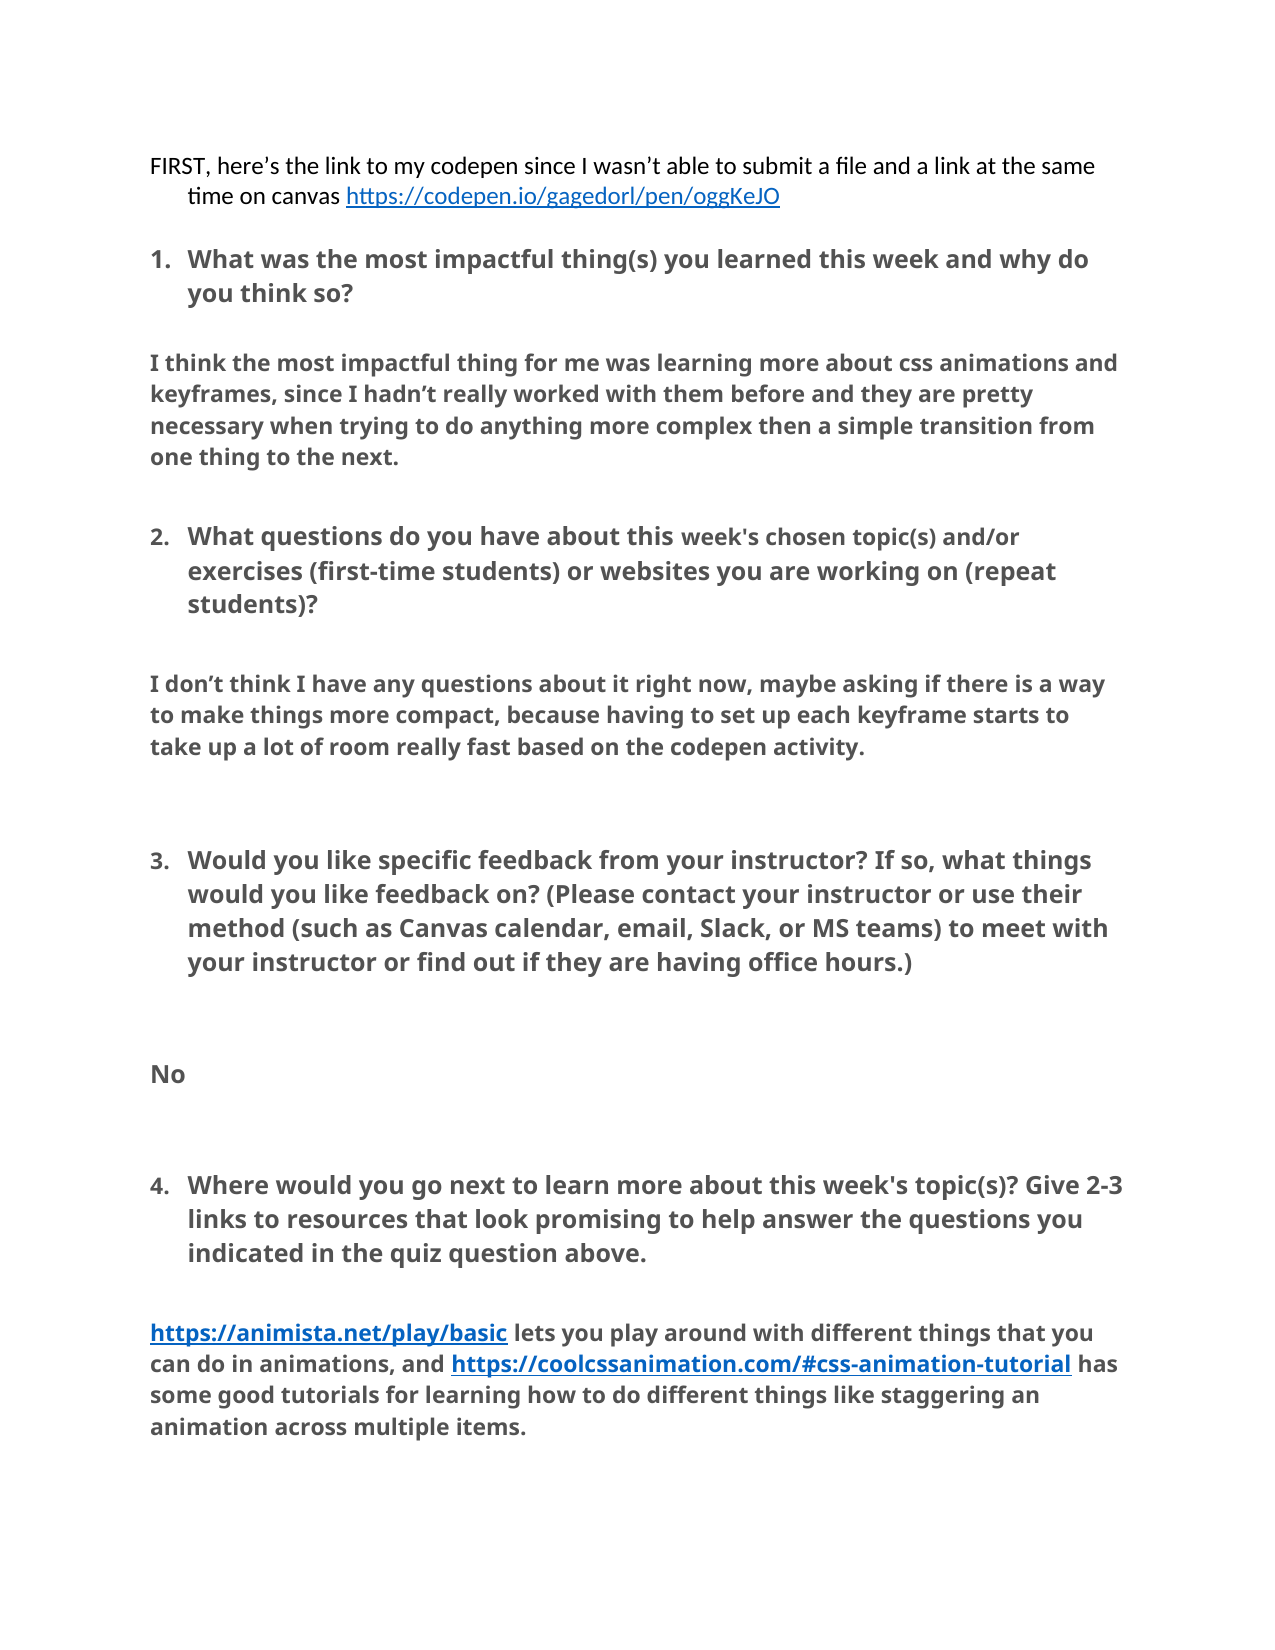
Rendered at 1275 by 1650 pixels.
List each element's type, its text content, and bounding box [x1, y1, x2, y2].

list What questions do you have about this week's chosen topic(s) and/or exercises (first-time students) or websites you are working on (repeat students)? [150, 519, 1125, 621]
text No [150, 1056, 1125, 1121]
text I think the most impactful thing for me was learning more about css animations and keyframes, since I hadn’t really worked with them before and they are pretty necessary when trying to do anything more complex then a simple transition from one thing to the next. [150, 347, 1125, 472]
text https://animista.net/play/basic lets you play around with different things that you can do in animations, and https://coolcssanimation.com/#css-animation-tutorial has some good tutorials for learning how to do different things like staggering an animation across multiple items. [150, 1317, 1125, 1442]
list Would you like specific feedback from your instructor? If so, what things would you like feedback on? (Please contact your instructor or use their method (such as Canvas calendar, email, Slack, or MS teams) to meet with your instructor or find out if they are having office hours.) [150, 843, 1125, 1009]
list What was the most impactful thing(s) you learned this week and why do you think so? [150, 242, 1125, 310]
text FIRST, here’s the link to my codepen since I wasn’t able to submit a file and a link at the same time on canvas https://codepen.io/gagedorl/pen/oggKeJO [150, 150, 1125, 211]
text I don’t think I have any questions about it right now, maybe asking if there is a way to make things more compact, because having to set up each keyframe starts to take up a lot of room really fast based on the codepen activity. [150, 668, 1125, 762]
list Where would you go next to learn more about this week's topic(s)? Give 2-3 links to resources that look promising to help answer the questions you indicated in the quiz question above. [150, 1168, 1125, 1270]
